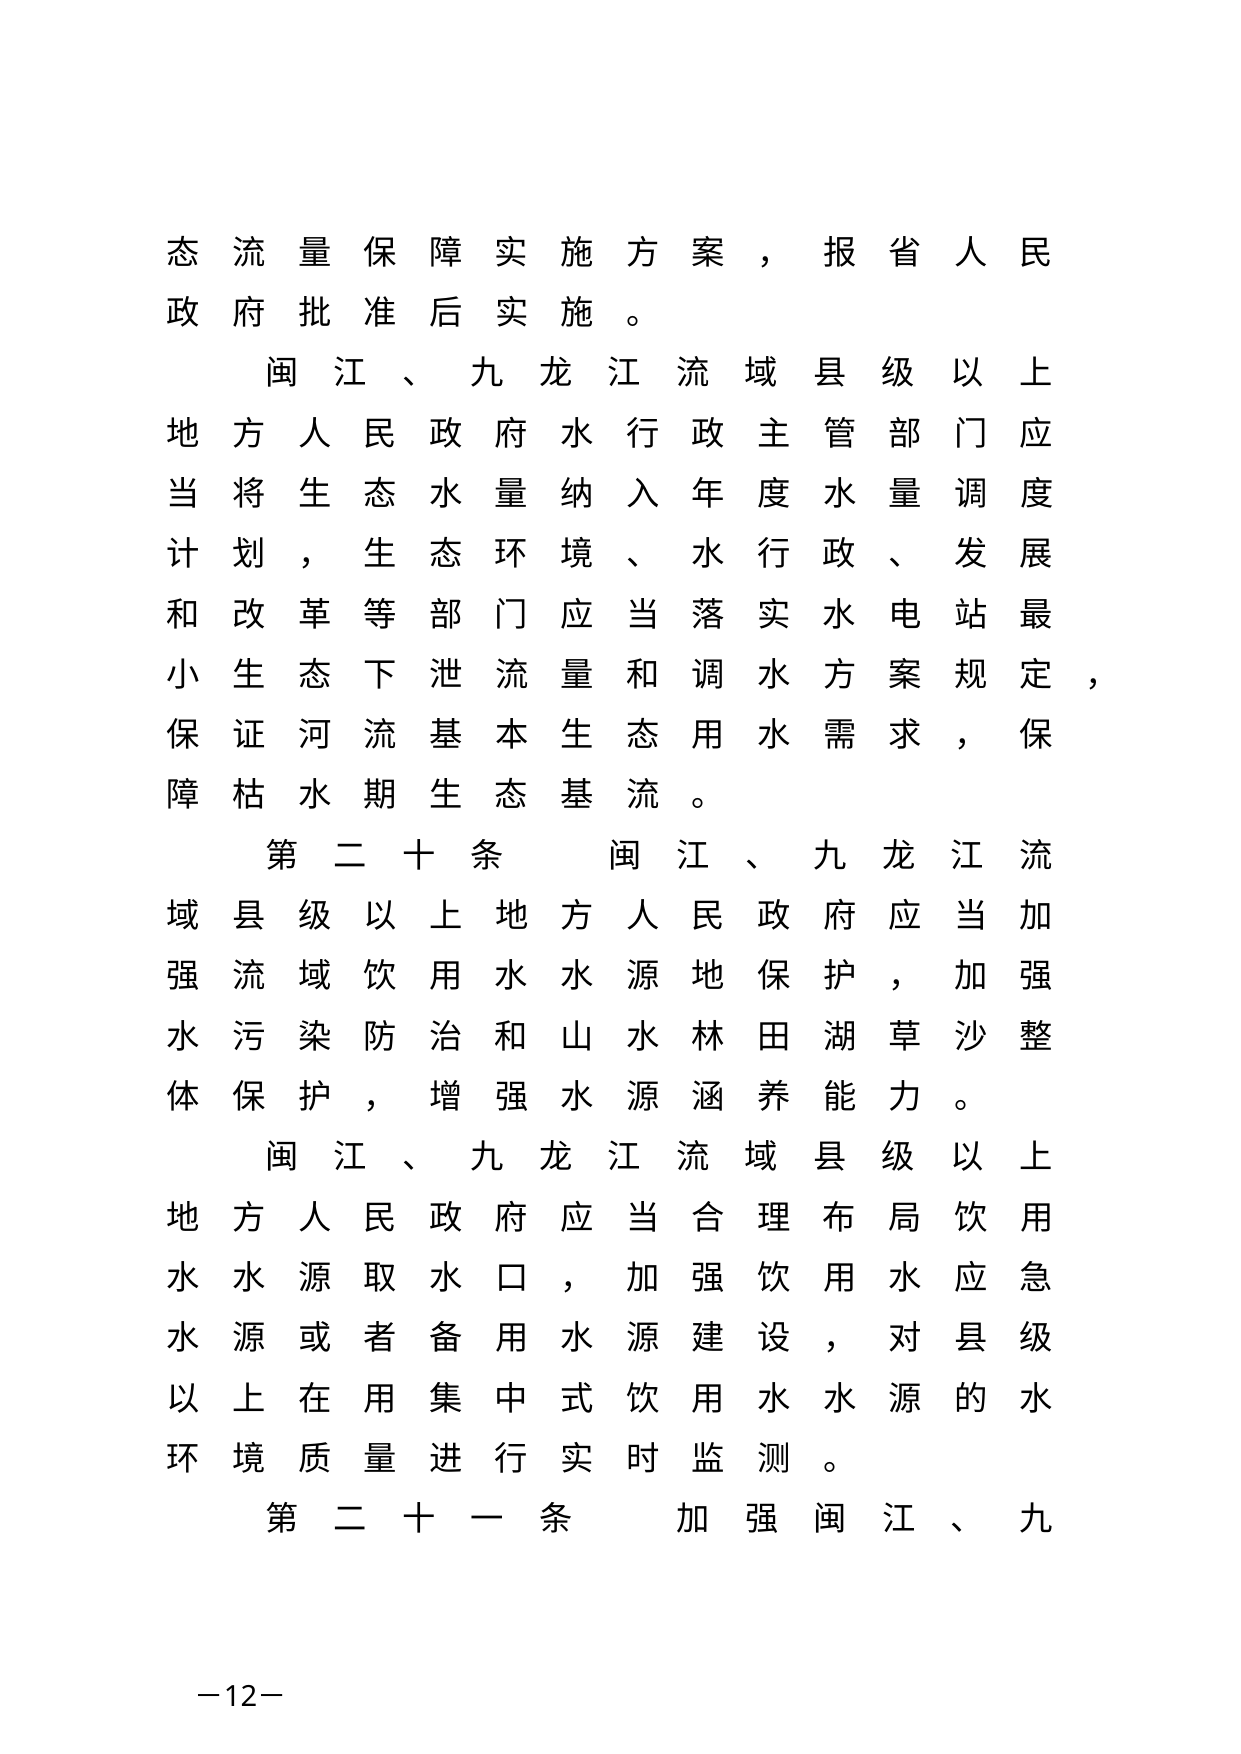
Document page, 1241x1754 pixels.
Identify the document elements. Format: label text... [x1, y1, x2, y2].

text 闽江、九龙江流域县级以上地方人民政府应当合理布局饮用水水源取水口，加强饮用水应急水源或者备用水源建设，对县级以上在用集中式饮用水水源的水环境质量进行实时监测。 [167, 1124, 1085, 1486]
text 闽江、九龙江流域县级以上地方人民政府水行政主管部门应当将生态水量纳入年度水量调度计划，生态环境、水行政、发展和改革等部门应当落实水电站最小生态下泄流量和调水方案规定，保证河流基本生态用水需求，保障枯水期生态基流。 [167, 340, 1085, 822]
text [167, 219, 1085, 340]
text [167, 1486, 1085, 1546]
text 第二十条 闽江、九龙江流域县级以上地方人民政府应当加强流域饮用水水源地保护，加强水污染防治和山水林田湖草沙整体保护，增强水源涵养能力。 [167, 822, 1085, 1124]
